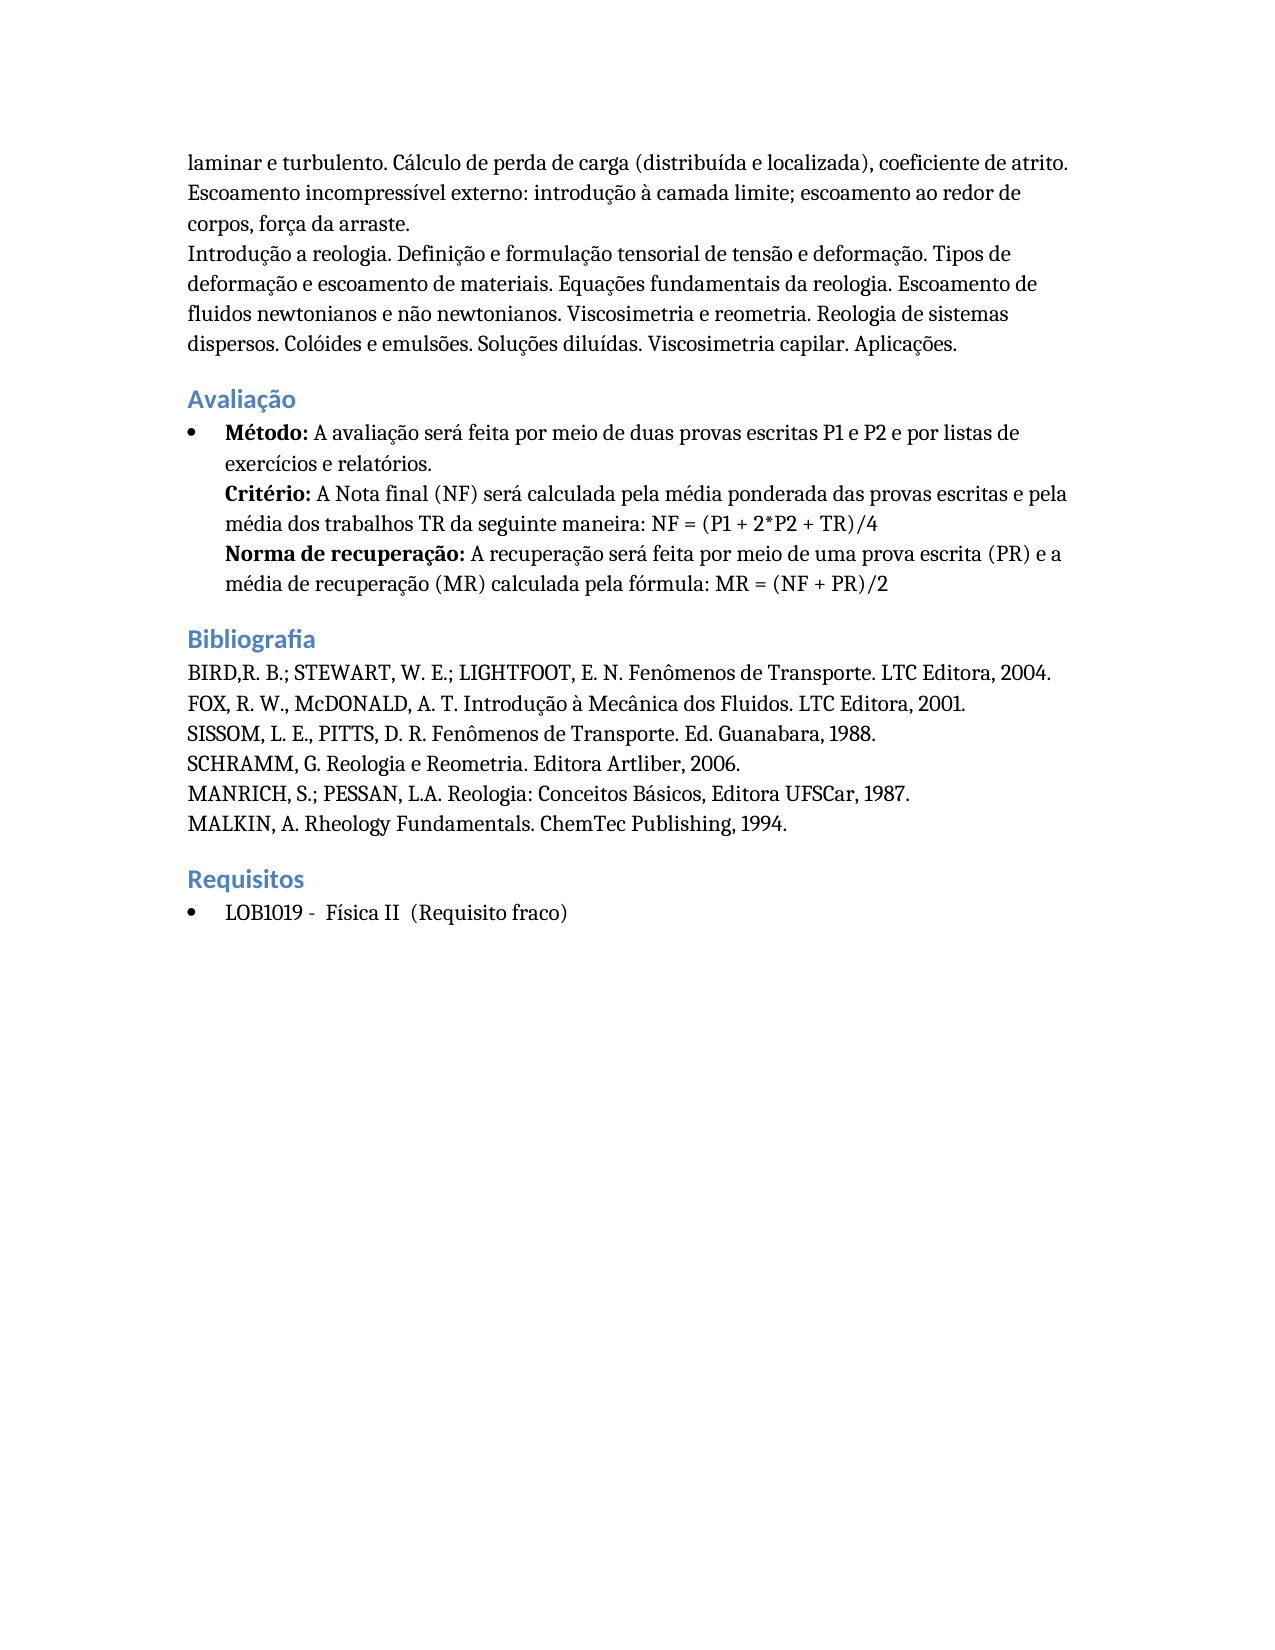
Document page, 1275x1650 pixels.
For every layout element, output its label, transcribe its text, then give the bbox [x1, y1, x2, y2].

subtitle Requisitos [187, 862, 1087, 895]
subtitle Bibliografia [187, 622, 1087, 655]
subtitle Avaliação [187, 382, 1087, 415]
list Método: A avaliação será feita por meio de duas provas escritas P1 e P2 e por listas de exercícios e relatórios. Critério: A Nota final (NF) será calculada pela média ponderada das provas escritas e pela média dos trabalhos TR da seguinte maneira: NF = (P1 + 2*P2 + TR)/4 Norma de recuperação: A recuperação será feita por meio de uma prova escrita (PR) e a média de recuperação (MR) calculada pela fórmula: MR = (NF + PR)/2 [187, 420, 1087, 598]
text BIRD,R. B.; STEWART, W. E.; LIGHTFOOT, E. N. Fenômenos de Transporte. LTC Editora, 2004. FOX, R. W., McDONALD, A. T. Introdução à Mecânica dos Fluidos. LTC Editora, 2001. SISSOM, L. E., PITTS, D. R. Fenômenos de Transporte. Ed. Guanabara, 1988. SCHRAMM, G. Reologia e Reometria. Editora Artliber, 2006. MANRICH, S.; PESSAN, L.A. Reologia: Conceitos Básicos, Editora UFSCar, 1987. MALKIN, A. Rheology Fundamentals. ChemTec Publishing, 1994. [187, 660, 1087, 838]
list LOB1019 - Física II (Requisito fraco) [187, 900, 1087, 957]
